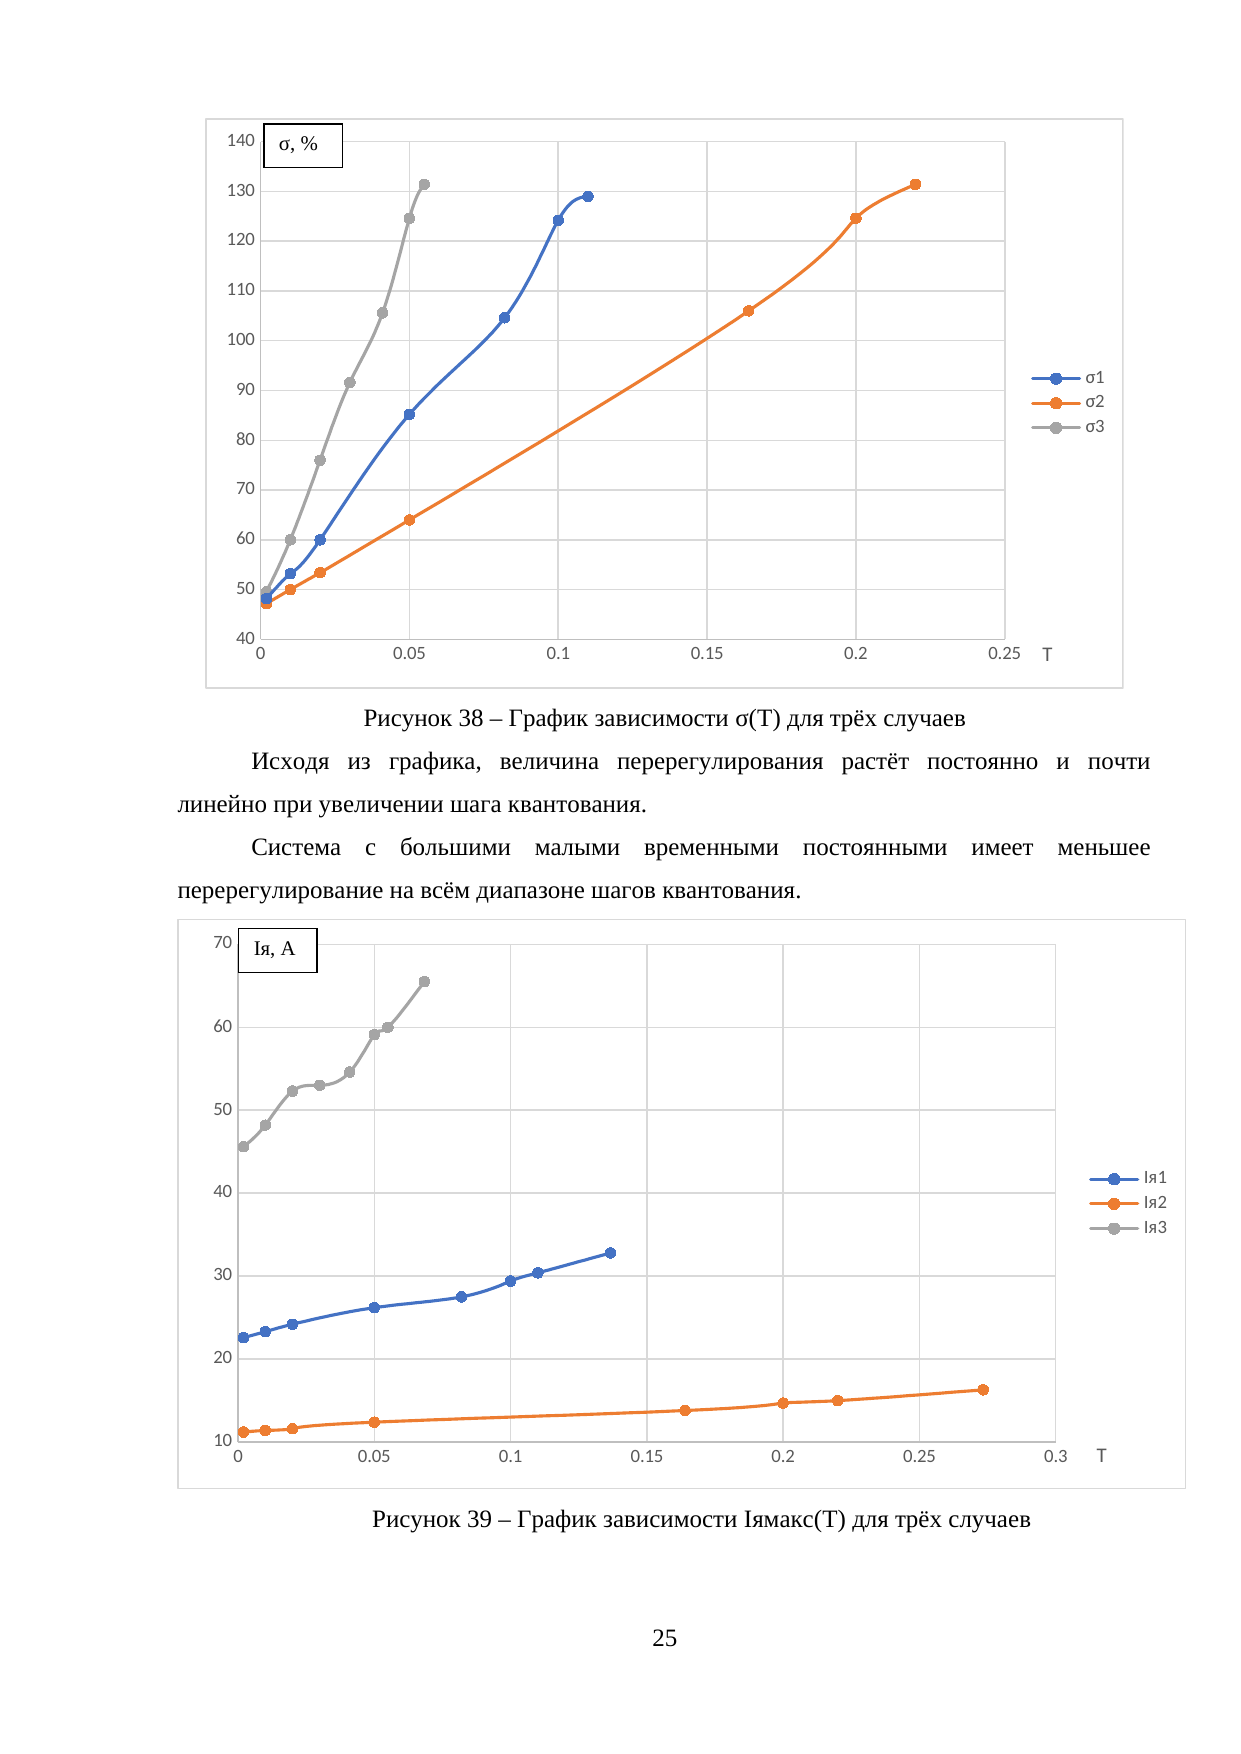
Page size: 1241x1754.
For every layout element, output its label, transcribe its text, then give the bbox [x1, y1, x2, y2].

text Система с большими малыми временными постоянными имеет меньшее перерегулирование на всём диапазоне шагов квантования. [177, 832, 1152, 904]
text Рисунок 38 – График зависимости σ(T) для трёх случаев [177, 703, 1152, 732]
text Рисунок 39 – График зависимости Iямакс(T) для трёх случаев [177, 1504, 1152, 1532]
text Исходя из графика, величина перерегулирования растёт постоянно и почти линейно при увеличении шага квантования. [177, 746, 1152, 818]
